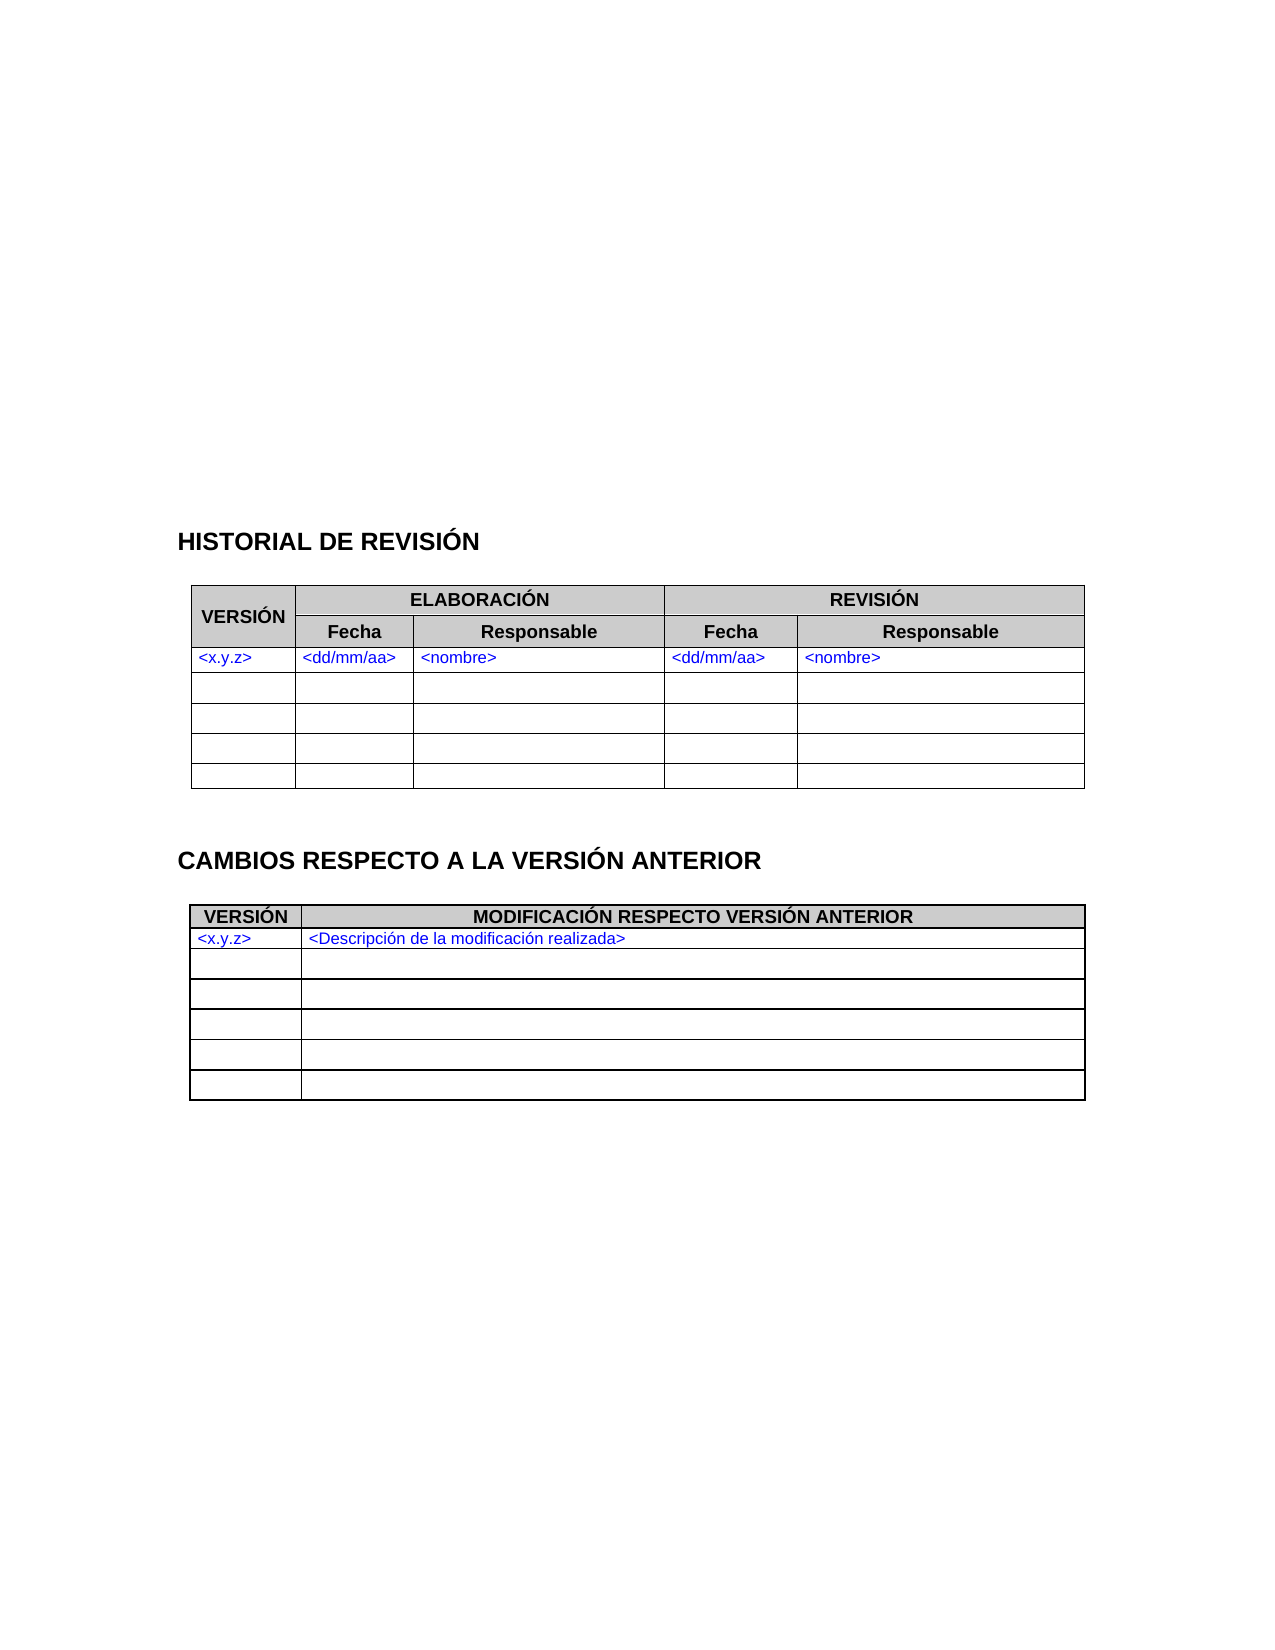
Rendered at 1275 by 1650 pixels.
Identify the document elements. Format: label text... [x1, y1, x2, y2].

table_cell [296, 764, 413, 788]
table_cell [665, 673, 797, 703]
table_cell [192, 764, 295, 788]
table_cell [798, 673, 1084, 703]
table_cell [665, 704, 797, 733]
table_cell [798, 734, 1084, 763]
table_cell [191, 1010, 301, 1039]
table_header VERSIÓN [192, 586, 295, 647]
table_cell [302, 949, 1084, 978]
table_cell [191, 1071, 301, 1099]
table_cell <nombre> [414, 648, 664, 672]
text HISTORIAL DE REVISIÓN [177, 527, 1098, 556]
table_cell [191, 980, 301, 1008]
table_header MODIFICACIÓN RESPECTO VERSIÓN ANTERIOR [302, 906, 1084, 927]
table_cell <Descripción de la modificación realizada> [302, 929, 1084, 948]
table_header ELABORACIÓN [296, 586, 664, 614]
table_cell [302, 1010, 1084, 1039]
table_cell [665, 734, 797, 763]
table_cell [302, 1040, 1084, 1069]
table_cell <nombre> [798, 648, 1084, 672]
table_cell [798, 764, 1084, 788]
table_cell [414, 734, 664, 763]
table_cell [192, 734, 295, 763]
table_cell [191, 949, 301, 978]
table_cell [302, 1071, 1084, 1099]
table_cell [296, 673, 413, 703]
table_cell [296, 704, 413, 733]
table_cell [414, 673, 664, 703]
table_cell Fecha [296, 616, 413, 647]
table_cell <dd/mm/aa> [296, 648, 413, 672]
table_header VERSIÓN [191, 906, 301, 927]
table_cell [414, 704, 664, 733]
table_cell <x.y.z> [191, 929, 301, 948]
text CAMBIOS RESPECTO A LA VERSIÓN ANTERIOR [177, 846, 1098, 875]
table_cell <x.y.z> [192, 648, 295, 672]
table_cell Fecha [665, 616, 797, 647]
table_cell [192, 673, 295, 703]
table_cell [414, 764, 664, 788]
table_cell [296, 734, 413, 763]
table_cell Responsable [798, 616, 1084, 647]
table_cell [192, 704, 295, 733]
table_cell <dd/mm/aa> [665, 648, 797, 672]
table_cell Responsable [414, 616, 664, 647]
table_cell [302, 980, 1084, 1008]
table_header REVISIÓN [665, 586, 1084, 614]
table_cell [191, 1040, 301, 1069]
table_cell [665, 764, 797, 788]
table_cell [798, 704, 1084, 733]
